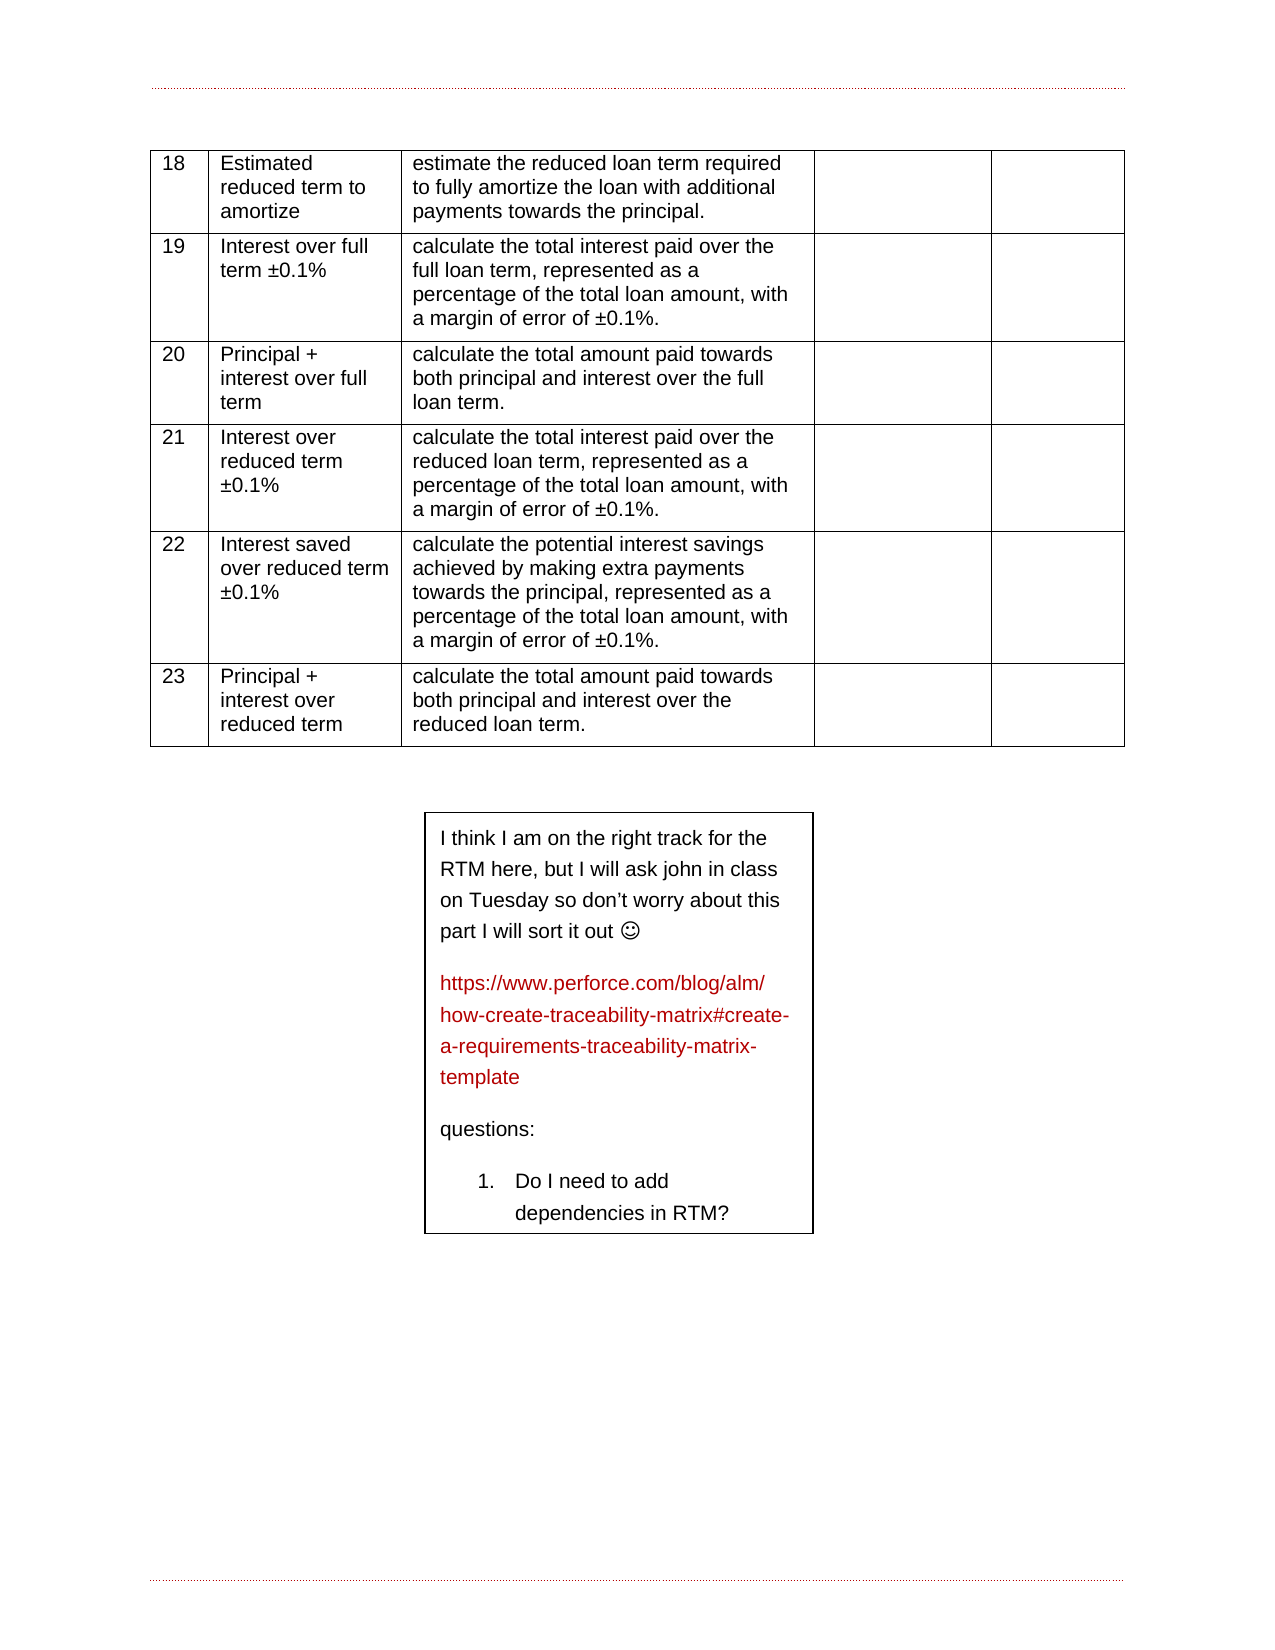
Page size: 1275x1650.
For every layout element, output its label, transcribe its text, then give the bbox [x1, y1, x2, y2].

table_cell [815, 342, 991, 424]
table_cell Principal + interest over full term [209, 342, 401, 424]
table_cell [815, 532, 991, 662]
table_cell [815, 151, 991, 233]
table_cell [815, 234, 991, 341]
table_cell Interest saved over reduced term ±0.1% [209, 532, 401, 662]
table_cell calculate the potential interest savings achieved by making extra payments towards the principal, represented as a percentage of the total loan amount, with a margin of error of ±0.1%. [402, 532, 814, 662]
table_cell [992, 664, 1124, 746]
table_cell 19 [151, 234, 208, 341]
subtitle Section 5. Budget [150, 830, 1125, 1338]
table_cell [815, 425, 991, 531]
table_cell Estimated reduced term to amortize [209, 151, 401, 233]
table_cell [992, 234, 1124, 341]
table_cell [815, 664, 991, 746]
table_cell calculate the total amount paid towards both principal and interest over the reduced loan term. [402, 664, 814, 746]
table_cell 23 [151, 664, 208, 746]
table_cell estimate the reduced loan term required to fully amortize the loan with additional payments towards the principal. [402, 151, 814, 233]
table_cell 21 [151, 425, 208, 531]
table_cell [992, 342, 1124, 424]
table_cell 20 [151, 342, 208, 424]
table_cell [992, 425, 1124, 531]
table_cell [992, 151, 1124, 233]
table_cell Interest over reduced term ±0.1% [209, 425, 401, 531]
table_cell Principal + interest over reduced term [209, 664, 401, 746]
table_cell calculate the total interest paid over the full loan term, represented as a percentage of the total loan amount, with a margin of error of ±0.1%. [402, 234, 814, 341]
table_cell 18 [151, 151, 208, 233]
table_cell [992, 532, 1124, 662]
table_cell 22 [151, 532, 208, 662]
table_cell calculate the total amount paid towards both principal and interest over the full loan term. [402, 342, 814, 424]
table_cell calculate the total interest paid over the reduced loan term, represented as a percentage of the total loan amount, with a margin of error of ±0.1%. [402, 425, 814, 531]
table_cell Interest over full term ±0.1% [209, 234, 401, 341]
